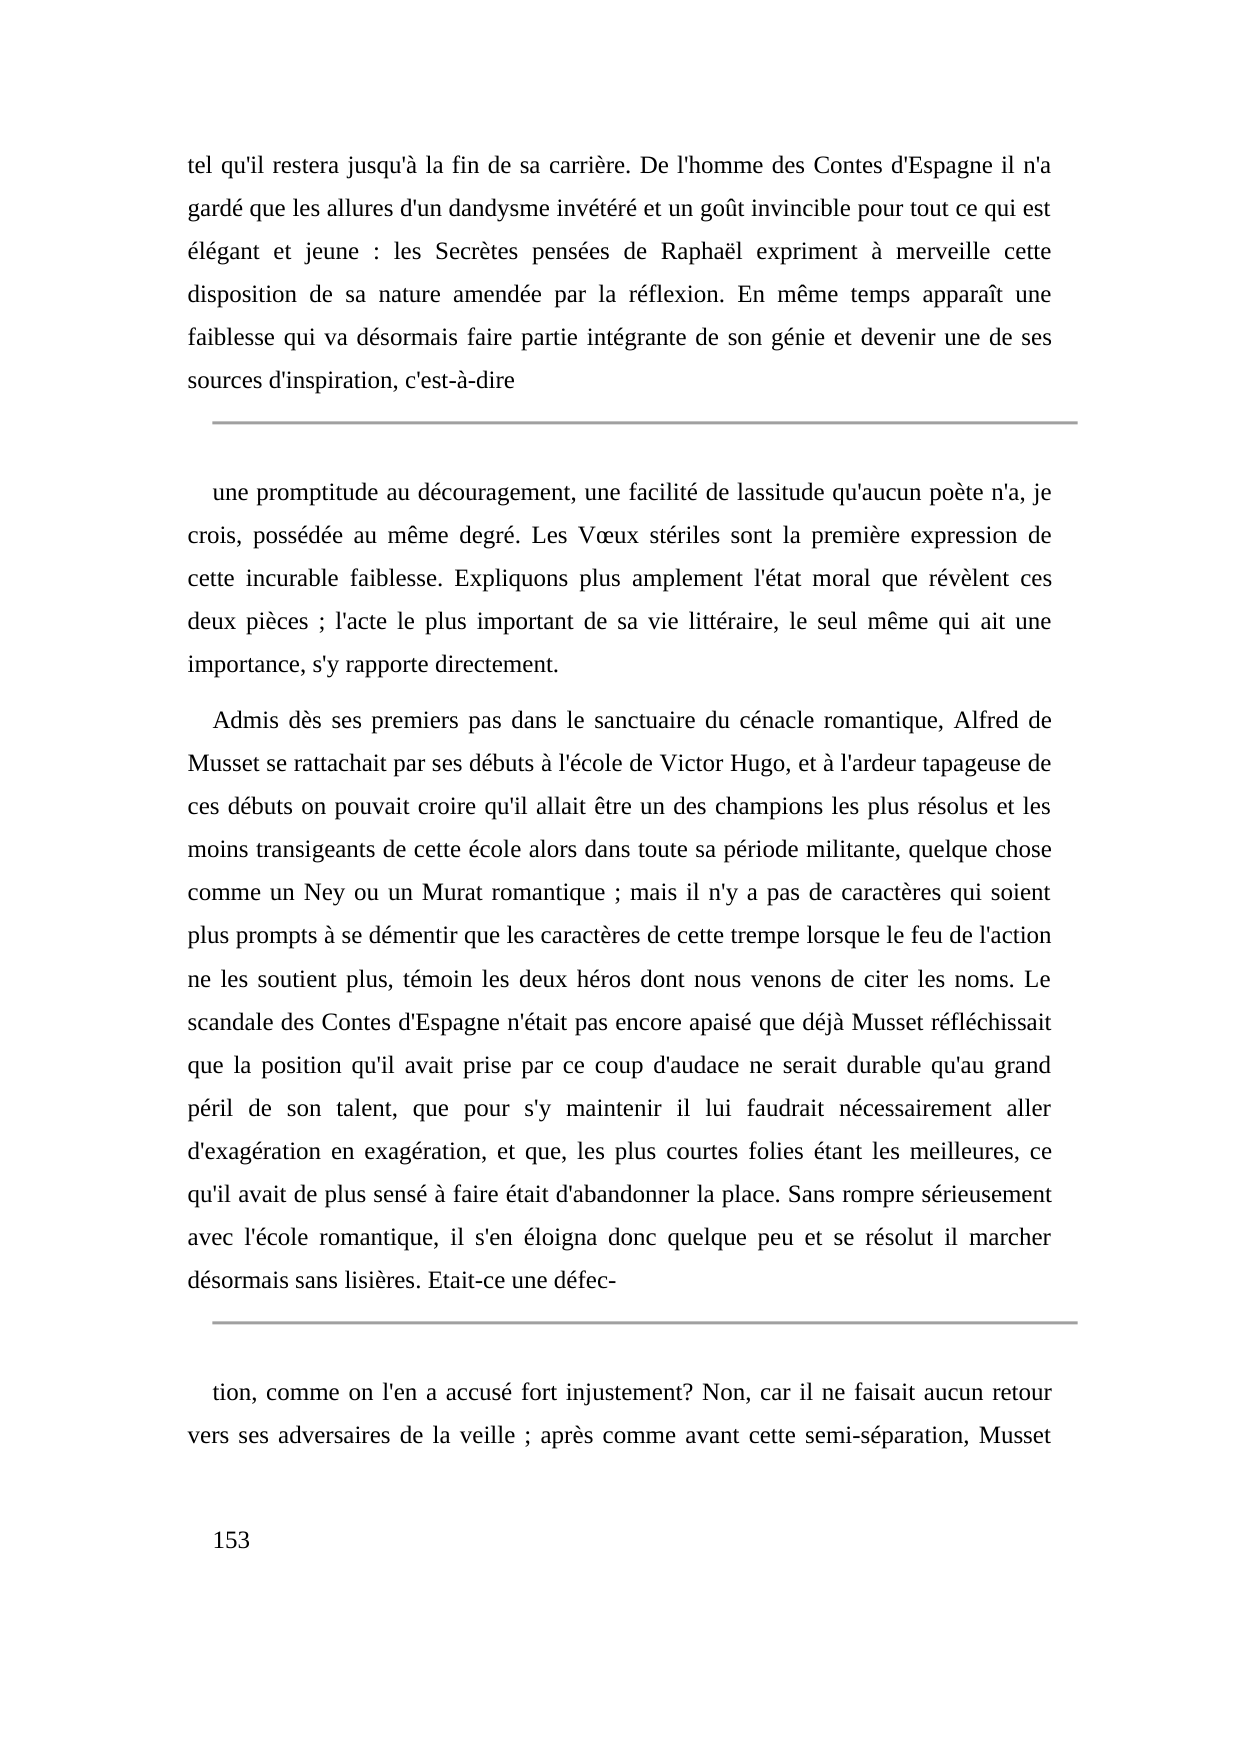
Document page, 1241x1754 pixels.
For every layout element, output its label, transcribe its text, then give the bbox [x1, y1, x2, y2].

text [187, 150, 1053, 394]
text une promptitude au découragement, une facilité de lassitude qu'aucun poète n'a, je crois, possédée au même degré. Les Vœux stériles sont la première expression de cette incurable faiblesse. Expliquons plus amplement l'état moral que révèlent ces deux pièces ; l'acte le plus important de sa vie littéraire, le seul même qui ait une importance, s'y rapporte directement. [187, 477, 1053, 678]
text Admis dès ses premiers pas dans le sanctuaire du cénacle romantique, Alfred de Musset se rattachait par ses débuts à l'école de Victor Hugo, et à l'ardeur tapageuse de ces débuts on pouvait croire qu'il allait être un des champions les plus résolus et les moins transigeants de cette école alors dans toute sa période militante, quelque chose comme un Ney ou un Murat romantique ; mais il n'y a pas de caractères qui soient plus prompts à se démentir que les caractères de cette trempe lorsque le feu de l'action ne les soutient plus, témoin les deux héros dont nous venons de citer les noms. Le scandale des Contes d'Espagne n'était pas encore apaisé que déjà Musset réfléchissait que la position qu'il avait prise par ce coup d'audace ne serait durable qu'au grand péril de son talent, que pour s'y maintenir il lui faudrait nécessairement aller d'exagération en exagération, et que, les plus courtes folies étant les meilleures, ce qu'il avait de plus sensé à faire était d'abandonner la place. Sans rompre sérieusement avec l'école romantique, il s'en éloigna donc quelque peu et se résolut il marcher désormais sans lisières. Etait-ce une défec- [187, 705, 1053, 1294]
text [187, 1377, 1053, 1449]
